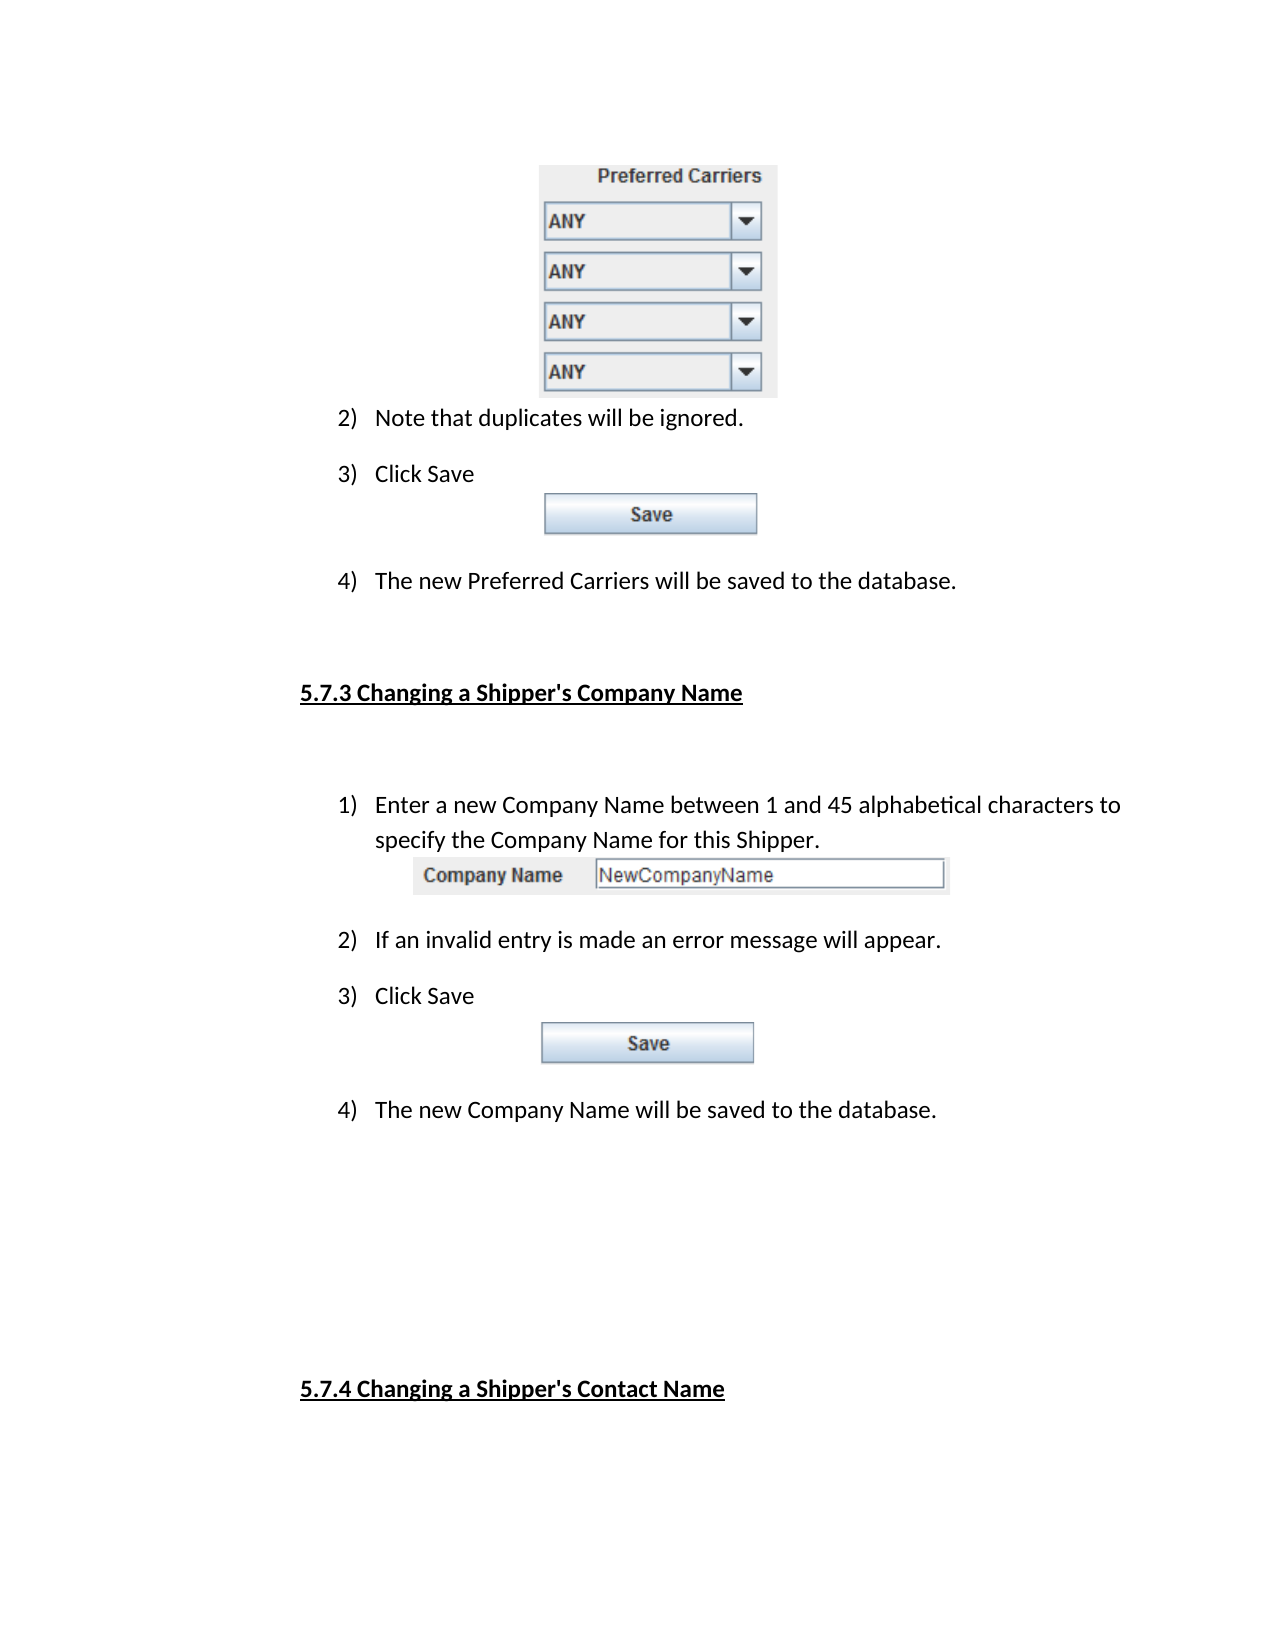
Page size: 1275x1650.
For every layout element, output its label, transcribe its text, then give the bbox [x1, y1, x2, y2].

picture [538, 165, 778, 398]
text 5.7.4 Changing a Shipper's Contact Name [150, 1373, 1125, 1404]
text 5.7.3 Changing a Shipper's Company Name [150, 677, 1125, 708]
list The new Company Name will be saved to the database. [337, 1036, 1125, 1125]
list If an invalid entry is made an error message will appear. [337, 879, 1125, 955]
list Click Save [337, 458, 1125, 488]
list The new Preferred Carriers will be saved to the database. [337, 514, 1125, 596]
picture [543, 493, 758, 536]
list Click Save [337, 980, 1125, 1011]
list Enter a new Company Name between 1 and 45 alphabetical characters to specify the Company Name for this Shipper. [337, 789, 1125, 854]
picture [540, 1022, 755, 1065]
picture [413, 857, 951, 895]
